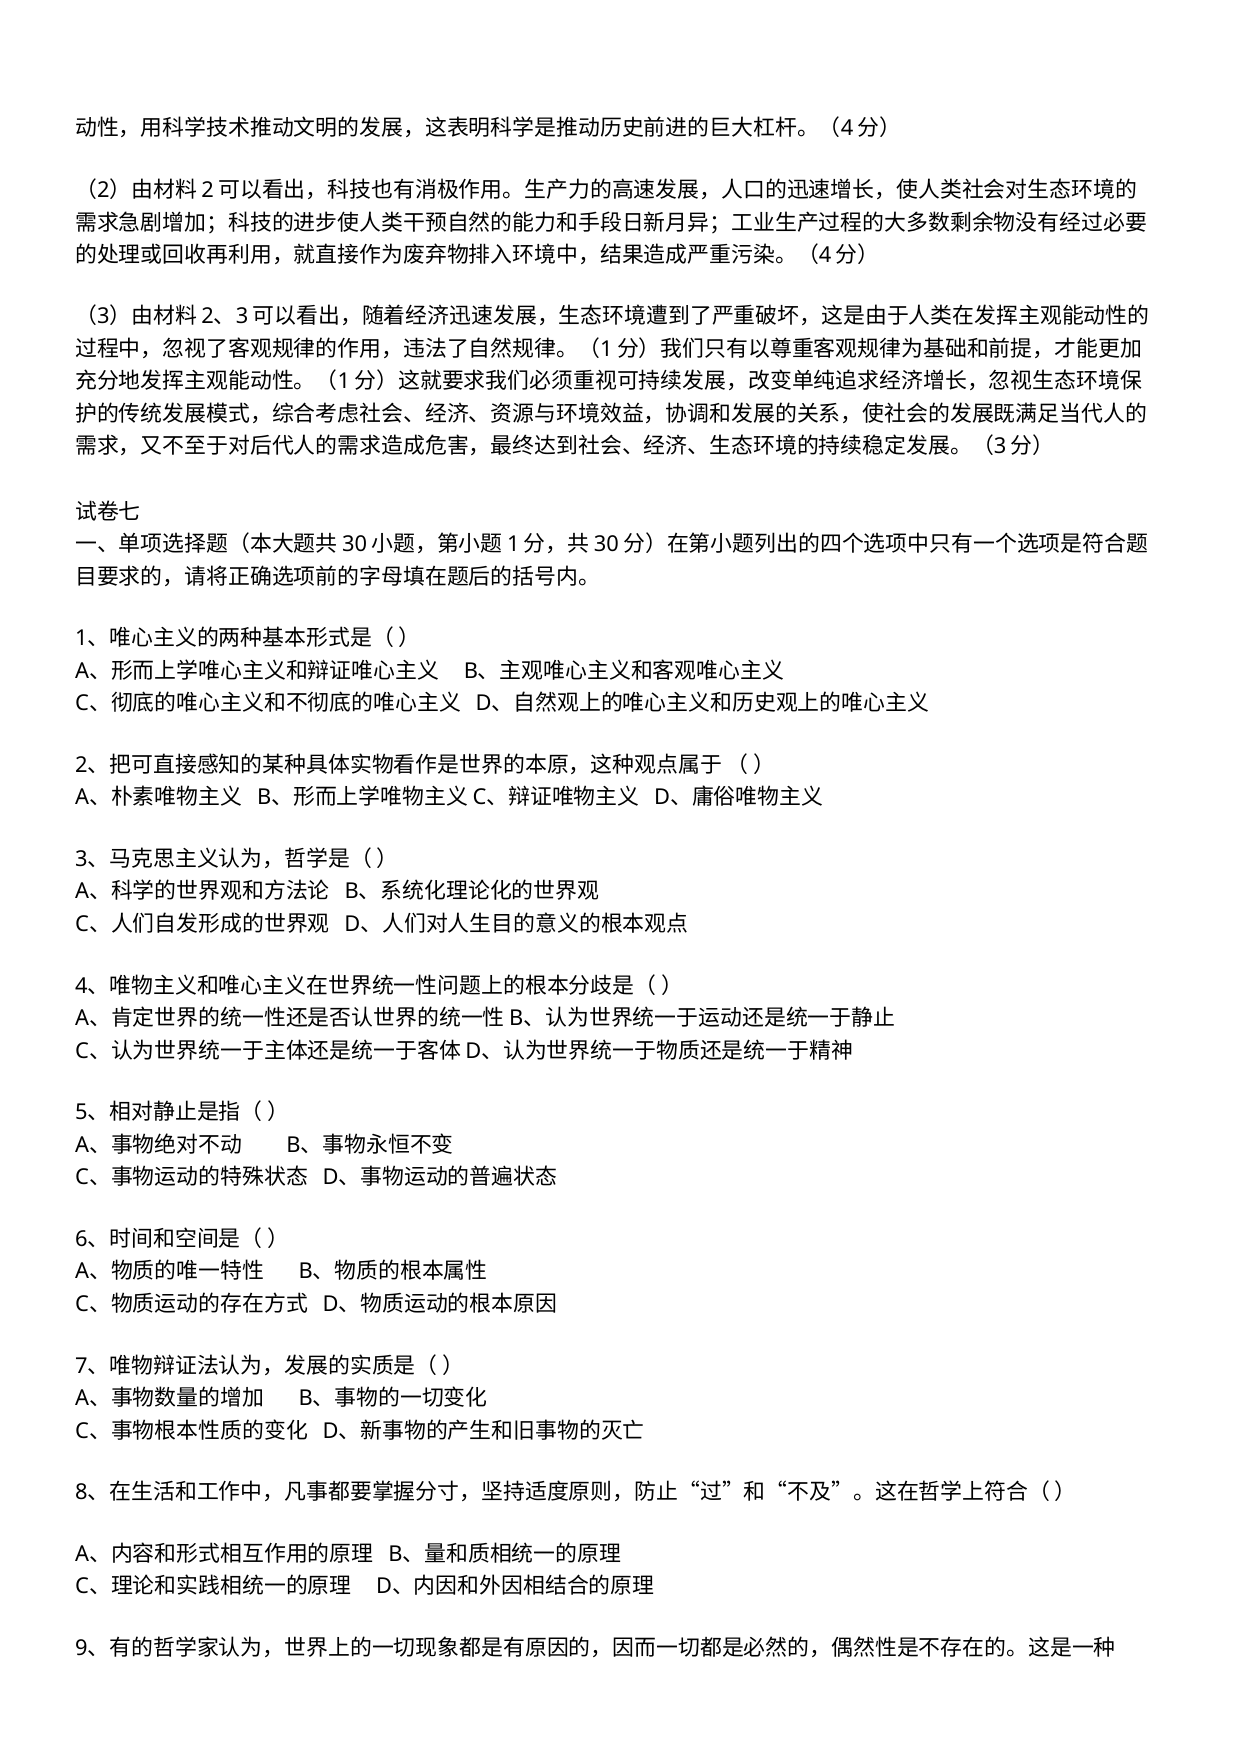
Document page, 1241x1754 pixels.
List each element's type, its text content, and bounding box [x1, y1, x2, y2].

table_cell [75, 81, 1153, 493]
table_cell 试卷七 [75, 493, 1153, 526]
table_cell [75, 526, 1153, 1662]
